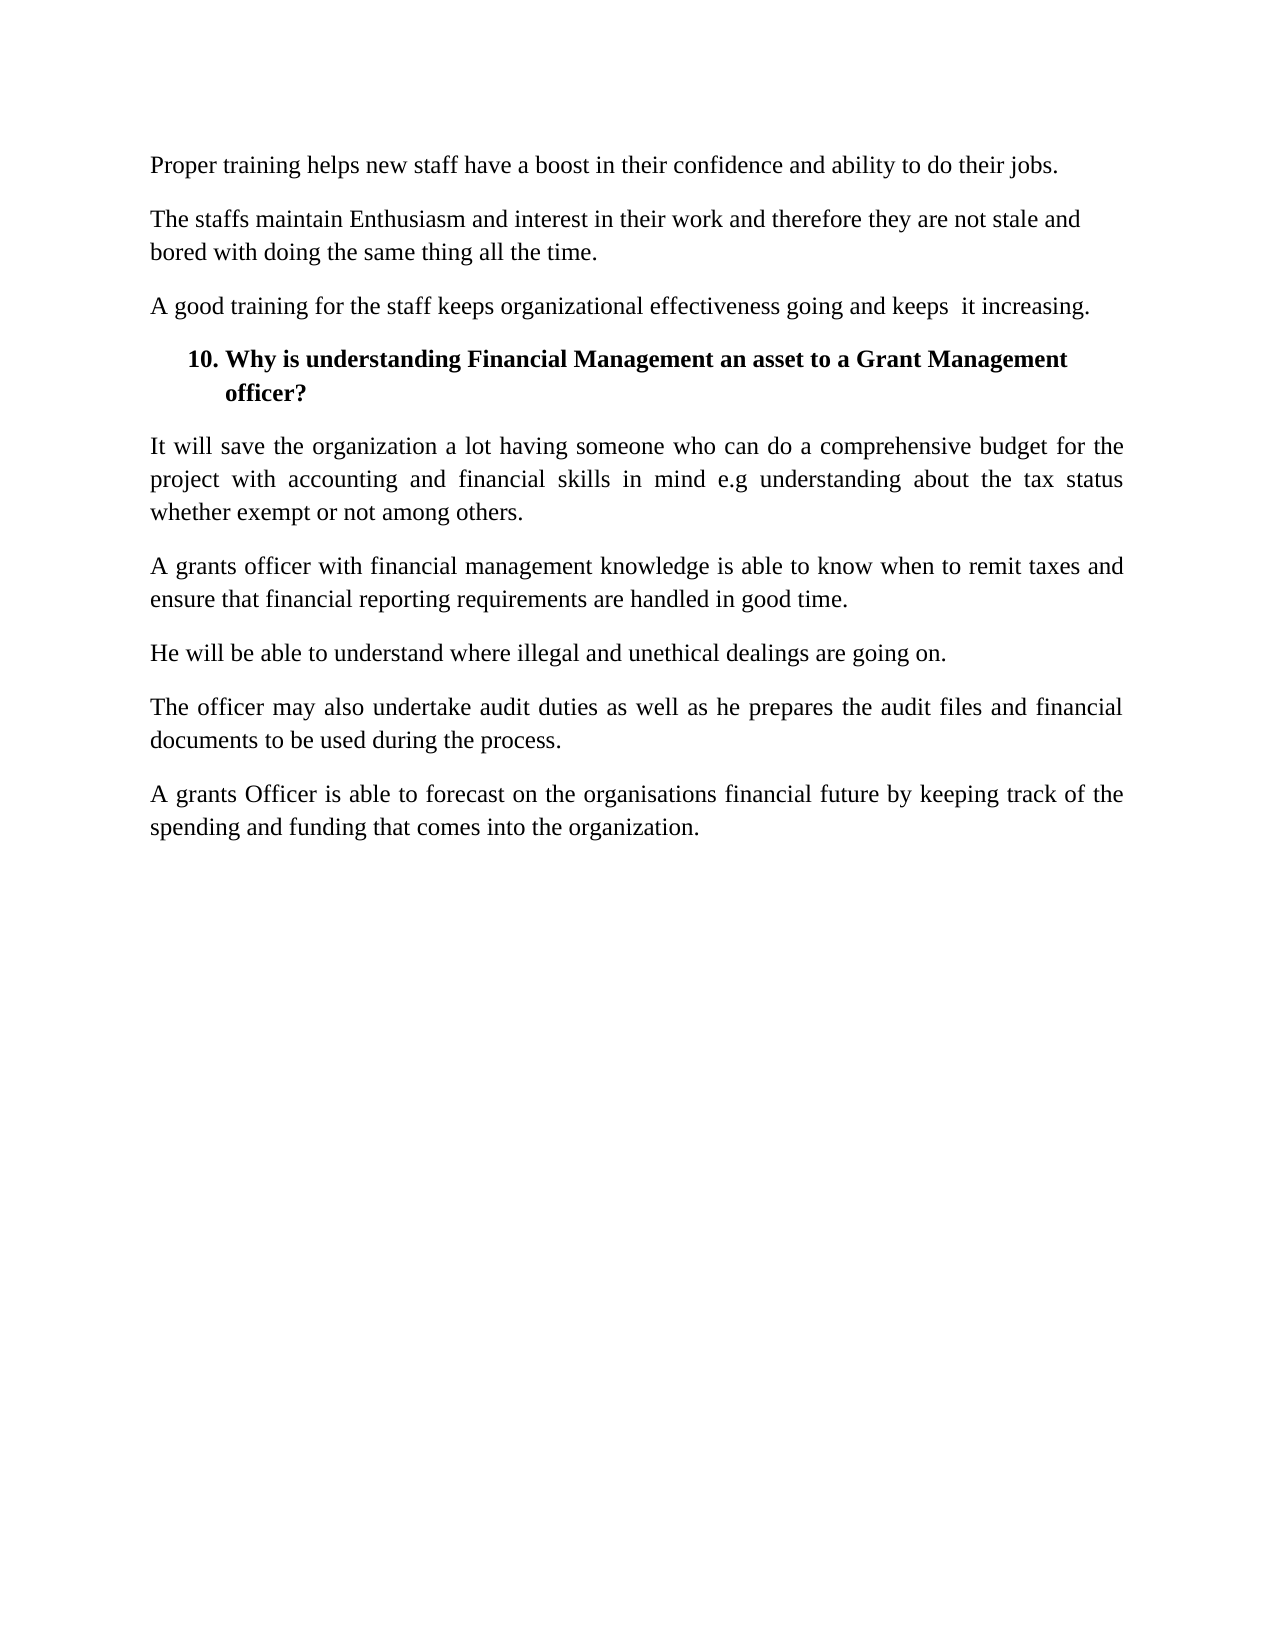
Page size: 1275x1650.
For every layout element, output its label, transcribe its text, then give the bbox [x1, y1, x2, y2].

text It will save the organization a lot having someone who can do a comprehensive budget for the project with accounting and financial skills in mind e.g understanding about the tax status whether exempt or not among others. [150, 431, 1125, 526]
text A good training for the staff keeps organizational effectiveness going and keeps it increasing. [150, 291, 1125, 319]
text The staffs maintain Enthusiasm and interest in their work and therefore they are not stale and bored with doing the same thing all the time. [150, 204, 1125, 266]
text Proper training helps new staff have a boost in their confidence and ability to do their jobs. [150, 150, 1125, 179]
text The officer may also undertake audit duties as well as he prepares the audit files and financial documents to be used during the process. [150, 692, 1125, 754]
list Why is understanding Financial Management an asset to a Grant Management officer? [187, 344, 1125, 406]
text A grants officer with financial management knowledge is able to know when to remit taxes and ensure that financial reporting requirements are handled in good time. [150, 551, 1125, 613]
text A grants Officer is able to forecast on the organisations financial future by keeping track of the spending and funding that comes into the organization. [150, 779, 1125, 841]
text He will be able to understand where illegal and unethical dealings are going on. [150, 638, 1125, 667]
